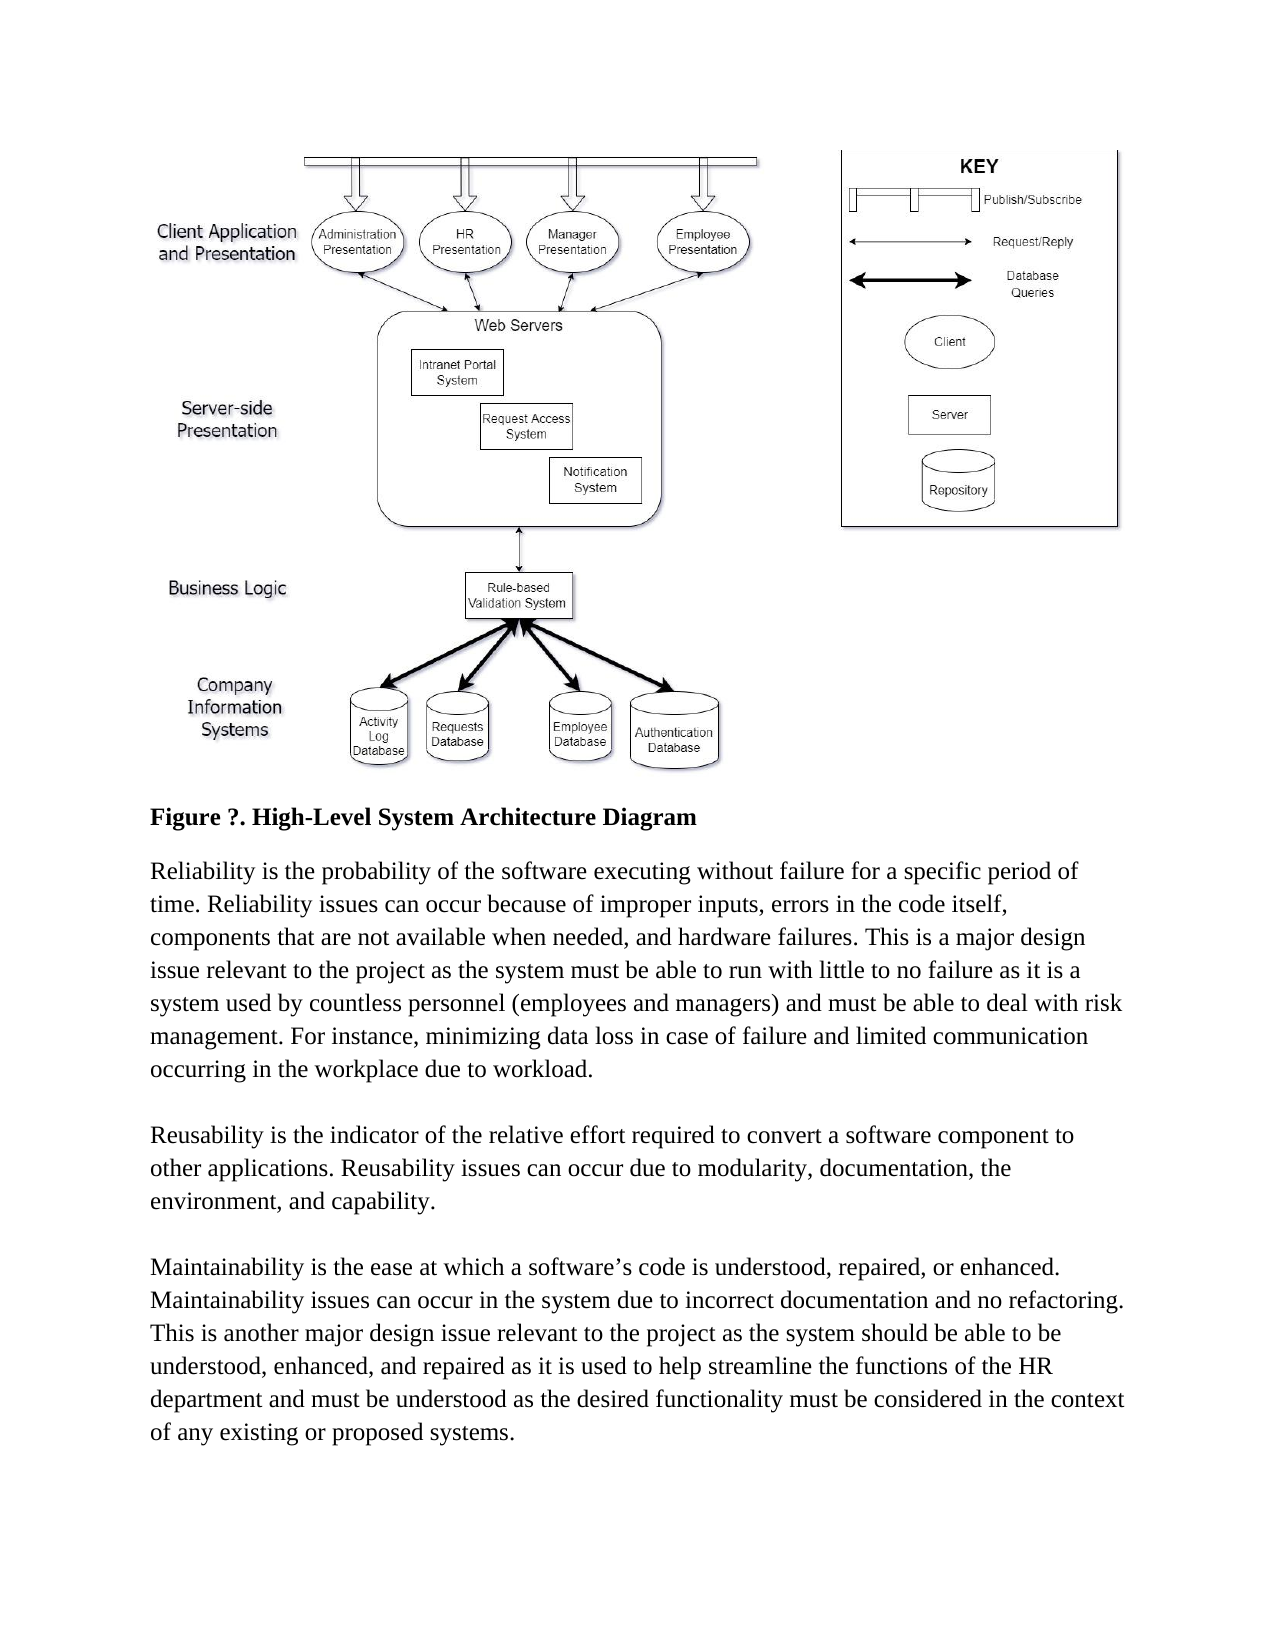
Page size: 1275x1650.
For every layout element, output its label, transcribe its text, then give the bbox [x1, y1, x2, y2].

text Figure ?. High-Level System Architecture Diagram [150, 802, 1125, 831]
picture [150, 150, 1125, 777]
text Maintainability is the ease at which a software’s code is understood, repaired, or enhanced. Maintainability issues can occur in the system due to incorrect documentation and no refactoring. This is another major design issue relevant to the project as the system should be able to be understood, enhanced, and repaired as it is used to help streamline the functions of the HR department and must be understood as the desired functionality must be considered in the context of any existing or proposed systems. [150, 1252, 1125, 1446]
text Reusability is the indicator of the relative effort required to convert a software component to other applications. Reusability issues can occur due to modularity, documentation, the environment, and capability. [150, 1120, 1125, 1215]
text Reliability is the probability of the software executing without failure for a specific period of time. Reliability issues can occur because of improper inputs, errors in the code itself, components that are not available when needed, and hardware failures. This is a major design issue relevant to the project as the system must be able to run with little to no failure as it is a system used by countless personnel (employees and managers) and must be able to deal with risk management. For instance, minimizing data loss in case of failure and limited communication occurring in the workplace due to workload. [150, 856, 1125, 1083]
